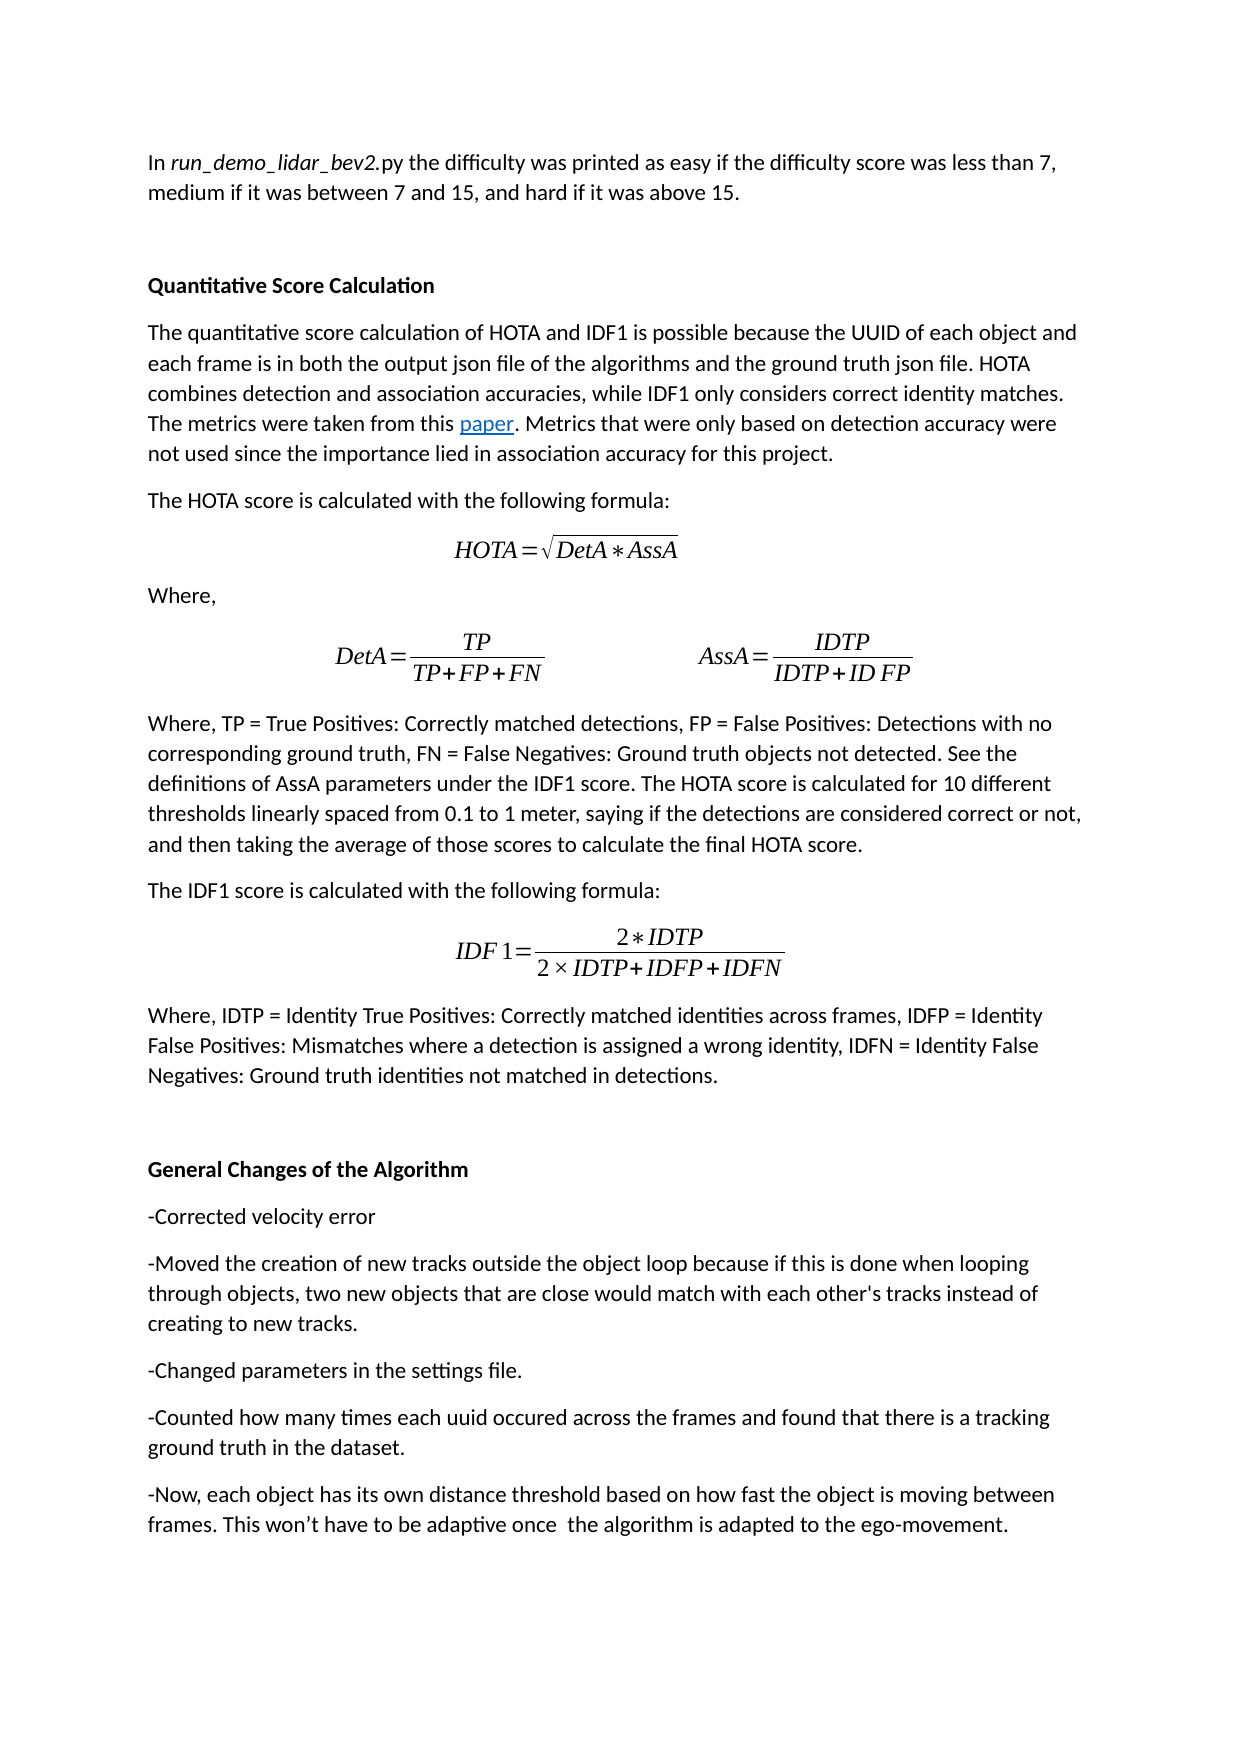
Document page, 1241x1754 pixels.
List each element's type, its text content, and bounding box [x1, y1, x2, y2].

text Quantitative Score Calculation [148, 272, 1093, 299]
text Where, [148, 582, 1093, 610]
text The HOTA score is calculated with the following formula: [148, 486, 1093, 514]
text -Now, each object has its own distance threshold based on how fast the object is moving between frames. This won’t have to be adaptive once the algorithm is adapted to the ego-movement. [148, 1480, 1093, 1539]
text -Counted how many times each uuid occured across the frames and found that there is a tracking ground truth in the dataset. [148, 1403, 1093, 1462]
text ​ [148, 628, 1093, 687]
text -Changed parameters in the settings file. [148, 1356, 1093, 1384]
text Where, TP = True Positives: Correctly matched detections, FP = False Positives: Detections with no corresponding ground truth, FN = False Negatives: Ground truth objects not detected. See the definitions of AssA parameters under the IDF1 score. The HOTA score is calculated for 10 different thresholds linearly spaced from 0.1 to 1 meter, saying if the detections are considered correct or not, and then taking the average of those scores to calculate the final HOTA score. [148, 709, 1093, 858]
text -Corrected velocity error [148, 1202, 1093, 1230]
text In run_demo_lidar_bev2.py the difficulty was printed as easy if the difficulty score was less than 7, medium if it was between 7 and 15, and hard if it was above 15. [148, 148, 1093, 206]
text Where, IDTP = Identity True Positives: Correctly matched identities across frames, IDFP = Identity False Positives: Mismatches where a detection is assigned a wrong identity, IDFN = Identity False Negatives: Ground truth identities not matched in detections. [148, 1001, 1093, 1090]
text -Moved the creation of new tracks outside the object loop because if this is done when looping through objects, two new objects that are close would match with each other's tracks instead of creating to new tracks. [148, 1249, 1093, 1338]
text General Changes of the Algorithm [148, 1155, 1093, 1183]
text ​ [148, 533, 1093, 563]
text The quantitative score calculation of HOTA and IDF1 is possible because the UUID of each object and each frame is in both the output json file of the algorithms and the ground truth json file. HOTA combines detection and association accuracies, while IDF1 only considers correct identity matches. The metrics were taken from this paper. Metrics that were only based on detection accuracy were not used since the importance lied in association accuracy for this project. [148, 318, 1093, 467]
text The IDF1 score is calculated with the following formula: [148, 877, 1093, 904]
